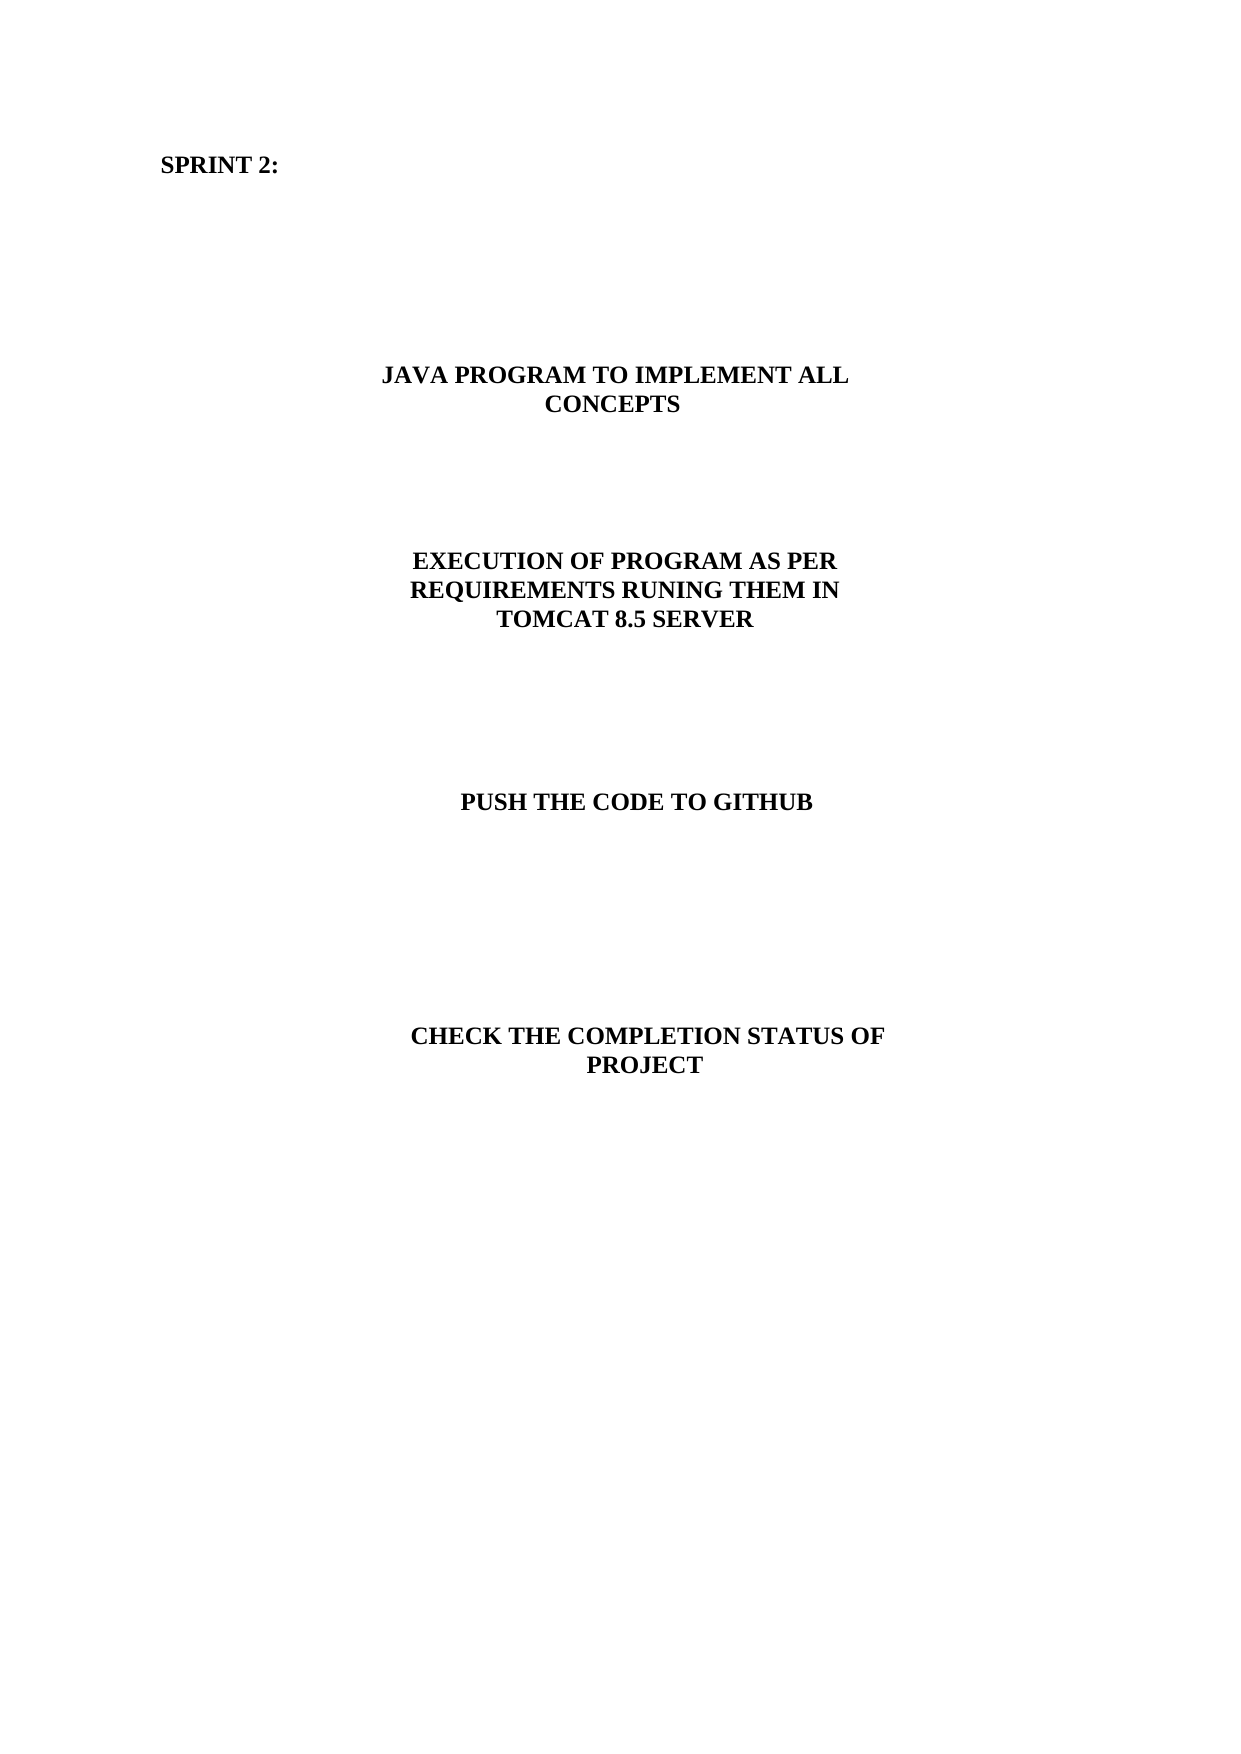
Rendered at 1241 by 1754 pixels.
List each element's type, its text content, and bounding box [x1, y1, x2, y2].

text SPRINT 2: [150, 150, 1090, 179]
